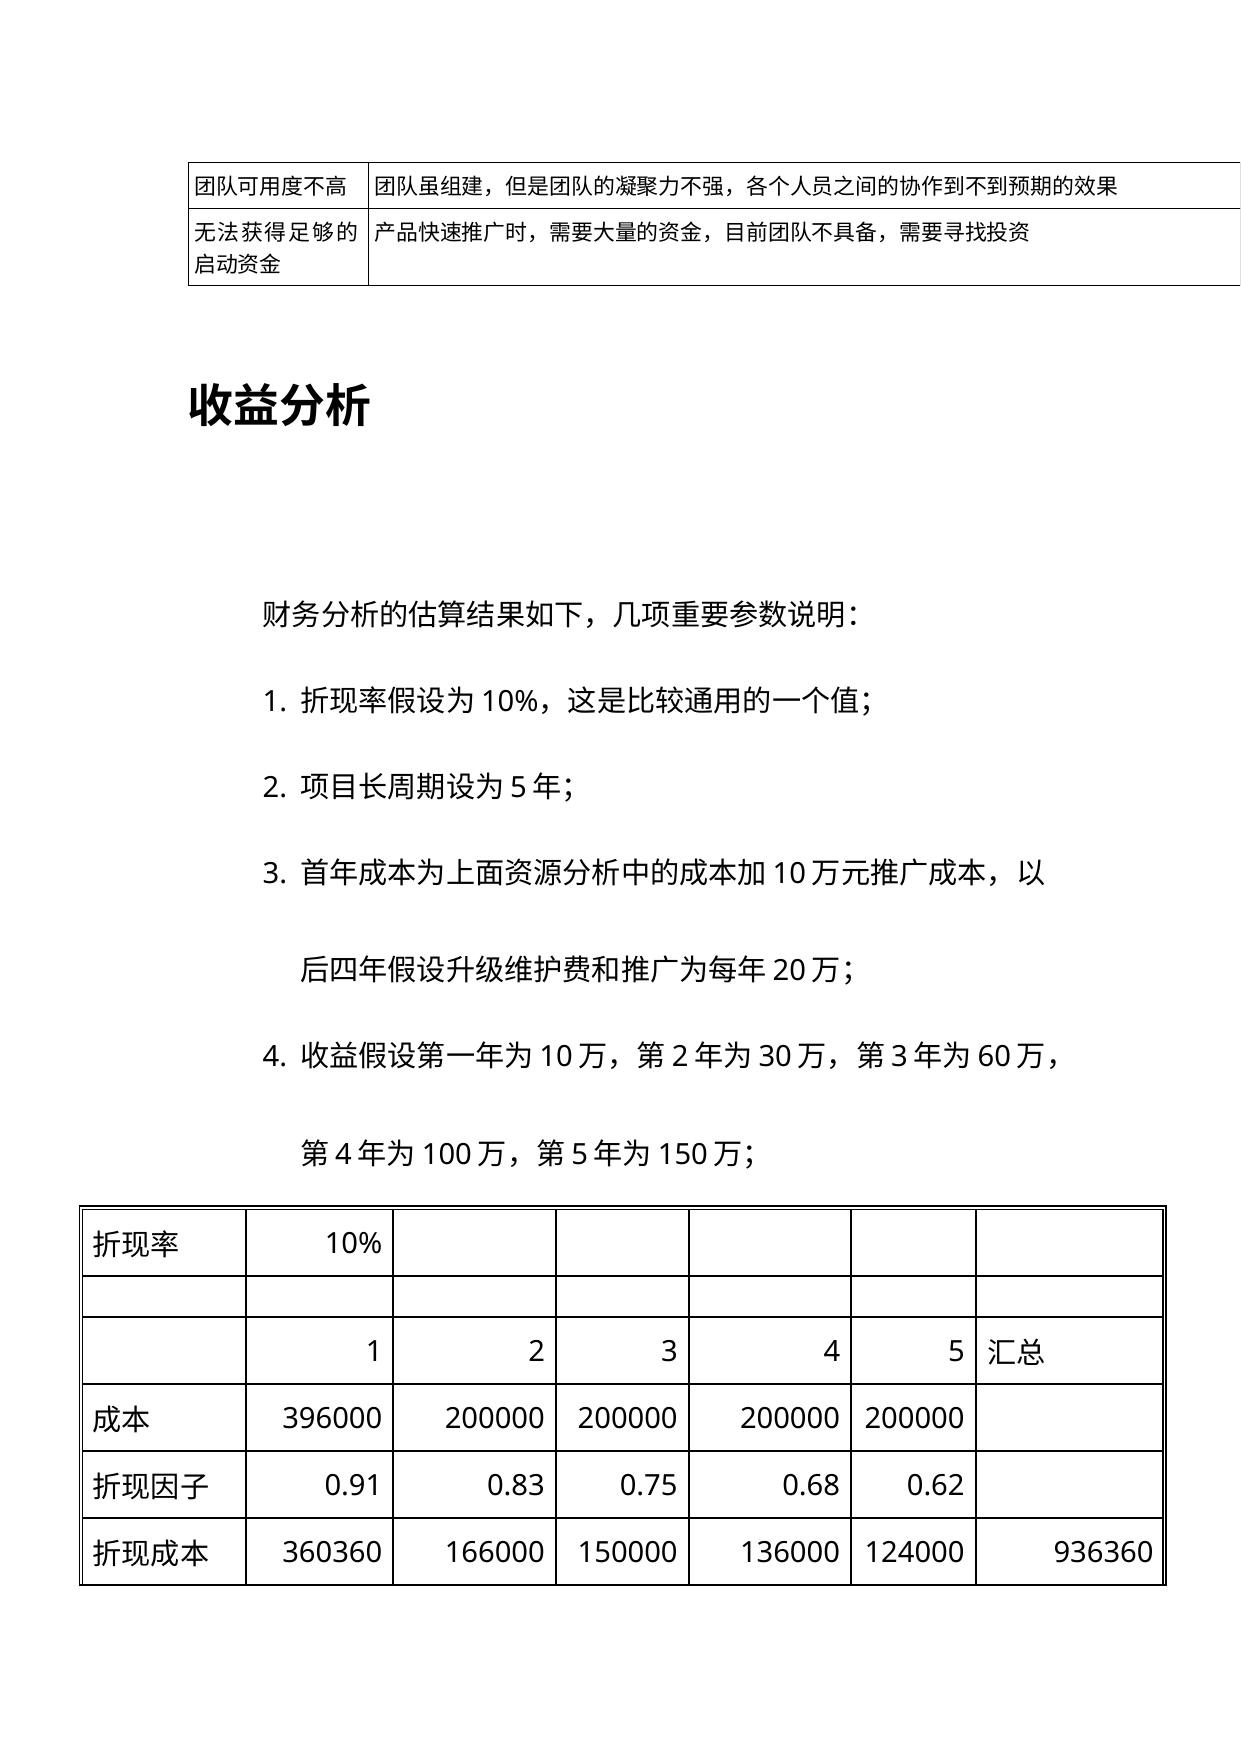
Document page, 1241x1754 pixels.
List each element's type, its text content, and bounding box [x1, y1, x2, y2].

table_cell 200000 [690, 1385, 850, 1450]
text 财务分析的估算结果如下，几项重要参数说明： [262, 580, 1053, 645]
table_cell [690, 1277, 850, 1316]
table_cell 折现成本 [83, 1519, 245, 1584]
table_cell [977, 1277, 1162, 1316]
table_cell 166000 [394, 1519, 555, 1584]
table_cell 200000 [557, 1385, 688, 1450]
list 项目长周期设为5年； [262, 752, 1053, 817]
list 收益假设第一年为10万，第2年为30万，第3年为60万，第4年为100万，第5年为150万； [262, 1022, 1053, 1184]
table_cell 3 [557, 1318, 688, 1383]
table_cell 5 [852, 1318, 975, 1383]
subtitle 收益分析 [187, 354, 1053, 452]
table_header [557, 1210, 688, 1275]
table_cell [83, 1318, 245, 1383]
table_header [394, 1210, 555, 1275]
table_cell 4 [690, 1318, 850, 1383]
table_cell [852, 1277, 975, 1316]
table_cell 团队虽组建，但是团队的凝聚力不强，各个人员之间的协作到不到预期的效果 [369, 163, 1240, 207]
table_cell 136000 [690, 1519, 850, 1584]
table_header [977, 1210, 1162, 1275]
table_header [690, 1210, 850, 1275]
table_cell 150000 [557, 1519, 688, 1584]
table_cell 1 [247, 1318, 392, 1383]
table_cell 2 [394, 1318, 555, 1383]
table_cell 936360 [977, 1519, 1162, 1584]
table_cell 0.91 [247, 1452, 392, 1517]
table_cell [394, 1277, 555, 1316]
table_cell 0.62 [852, 1452, 975, 1517]
table_header 折现率 [83, 1210, 245, 1275]
list 首年成本为上面资源分析中的成本加10万元推广成本，以后四年假设升级维护费和推广为每年20万； [262, 838, 1053, 1001]
table_cell 396000 [247, 1385, 392, 1450]
table_cell [977, 1385, 1162, 1450]
table_cell 200000 [852, 1385, 975, 1450]
table_cell 折现因子 [83, 1452, 245, 1517]
table_cell 团队可用度不高 [189, 163, 368, 207]
table_cell 汇总 [977, 1318, 1162, 1383]
table_cell 0.83 [394, 1452, 555, 1517]
table_cell 成本 [83, 1385, 245, 1450]
table_cell 0.68 [690, 1452, 850, 1517]
table_cell [83, 1277, 245, 1316]
table_cell 124000 [852, 1519, 975, 1584]
table_cell [977, 1452, 1162, 1517]
table_header 10% [247, 1210, 392, 1275]
table_cell 360360 [247, 1519, 392, 1584]
table_cell [557, 1277, 688, 1316]
list 折现率假设为10%，这是比较通用的一个值； [262, 666, 1053, 731]
table_cell 200000 [394, 1385, 555, 1450]
table_header [852, 1210, 975, 1275]
table_cell 无法获得足够的启动资金 [189, 209, 368, 285]
table_cell 产品快速推广时，需要大量的资金，目前团队不具备，需要寻找投资 [369, 209, 1240, 285]
table_cell 0.75 [557, 1452, 688, 1517]
table_cell [247, 1277, 392, 1316]
